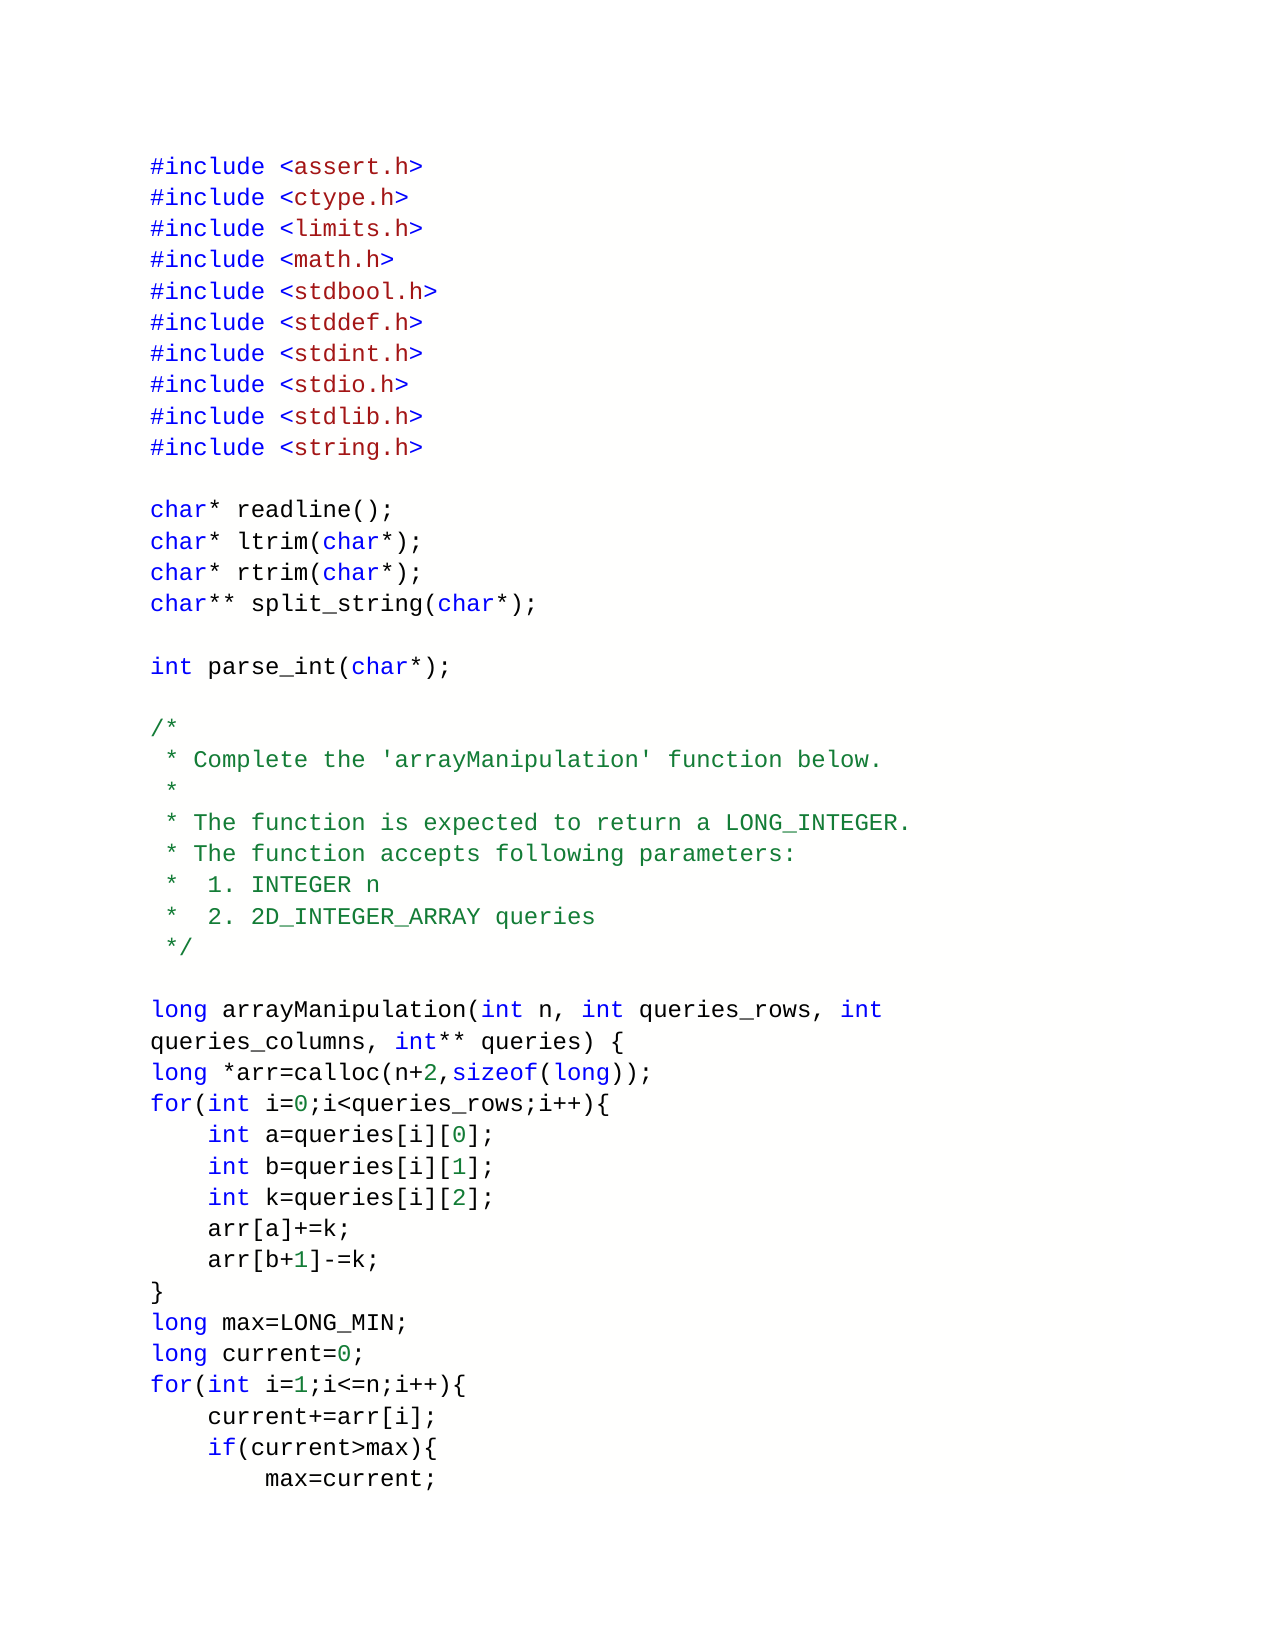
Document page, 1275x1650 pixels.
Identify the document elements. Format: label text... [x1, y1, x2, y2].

text #include <limits.h> [150, 212, 1125, 244]
text int parse_int(char*); [150, 650, 1125, 681]
text * The function is expected to return a LONG_INTEGER. [150, 806, 1125, 837]
text int a=queries[i][0]; [150, 1119, 1125, 1150]
text #include <stdbool.h> [150, 275, 1125, 306]
text arr[a]+=k; [150, 1212, 1125, 1244]
text long *arr=calloc(n+2,sizeof(long)); [150, 1056, 1125, 1087]
text #include <ctype.h> [150, 181, 1125, 212]
text * 1. INTEGER n [150, 869, 1125, 900]
text for(int i=0;i<queries_rows;i++){ [150, 1087, 1125, 1119]
text for(int i=1;i<=n;i++){ [150, 1369, 1125, 1400]
text #include <stdlib.h> [150, 400, 1125, 431]
text current+=arr[i]; [150, 1400, 1125, 1431]
text max=current; [150, 1462, 1125, 1494]
text #include <stdint.h> [150, 337, 1125, 369]
text #include <assert.h> [150, 150, 1125, 181]
text * Complete the 'arrayManipulation' function below. [150, 744, 1125, 775]
text int k=queries[i][2]; [150, 1181, 1125, 1212]
text * The function accepts following parameters: [150, 837, 1125, 869]
text char* rtrim(char*); [150, 556, 1125, 587]
text #include <math.h> [150, 244, 1125, 275]
text char** split_string(char*); [150, 587, 1125, 619]
text #include <stdio.h> [150, 369, 1125, 400]
text * [150, 775, 1125, 806]
text char* readline(); [150, 494, 1125, 525]
text if(current>max){ [150, 1431, 1125, 1462]
text } [150, 1275, 1125, 1306]
text int b=queries[i][1]; [150, 1150, 1125, 1181]
text #include <stddef.h> [150, 306, 1125, 337]
text * 2. 2D_INTEGER_ARRAY queries [150, 900, 1125, 931]
text long arrayManipulation(int n, int queries_rows, int queries_columns, int** queries) { [150, 994, 1125, 1056]
text arr[b+1]-=k; [150, 1244, 1125, 1275]
text #include <string.h> [150, 431, 1125, 462]
text char* ltrim(char*); [150, 525, 1125, 556]
text long max=LONG_MIN; [150, 1306, 1125, 1337]
text /* [150, 712, 1125, 744]
text */ [150, 931, 1125, 962]
text long current=0; [150, 1337, 1125, 1369]
